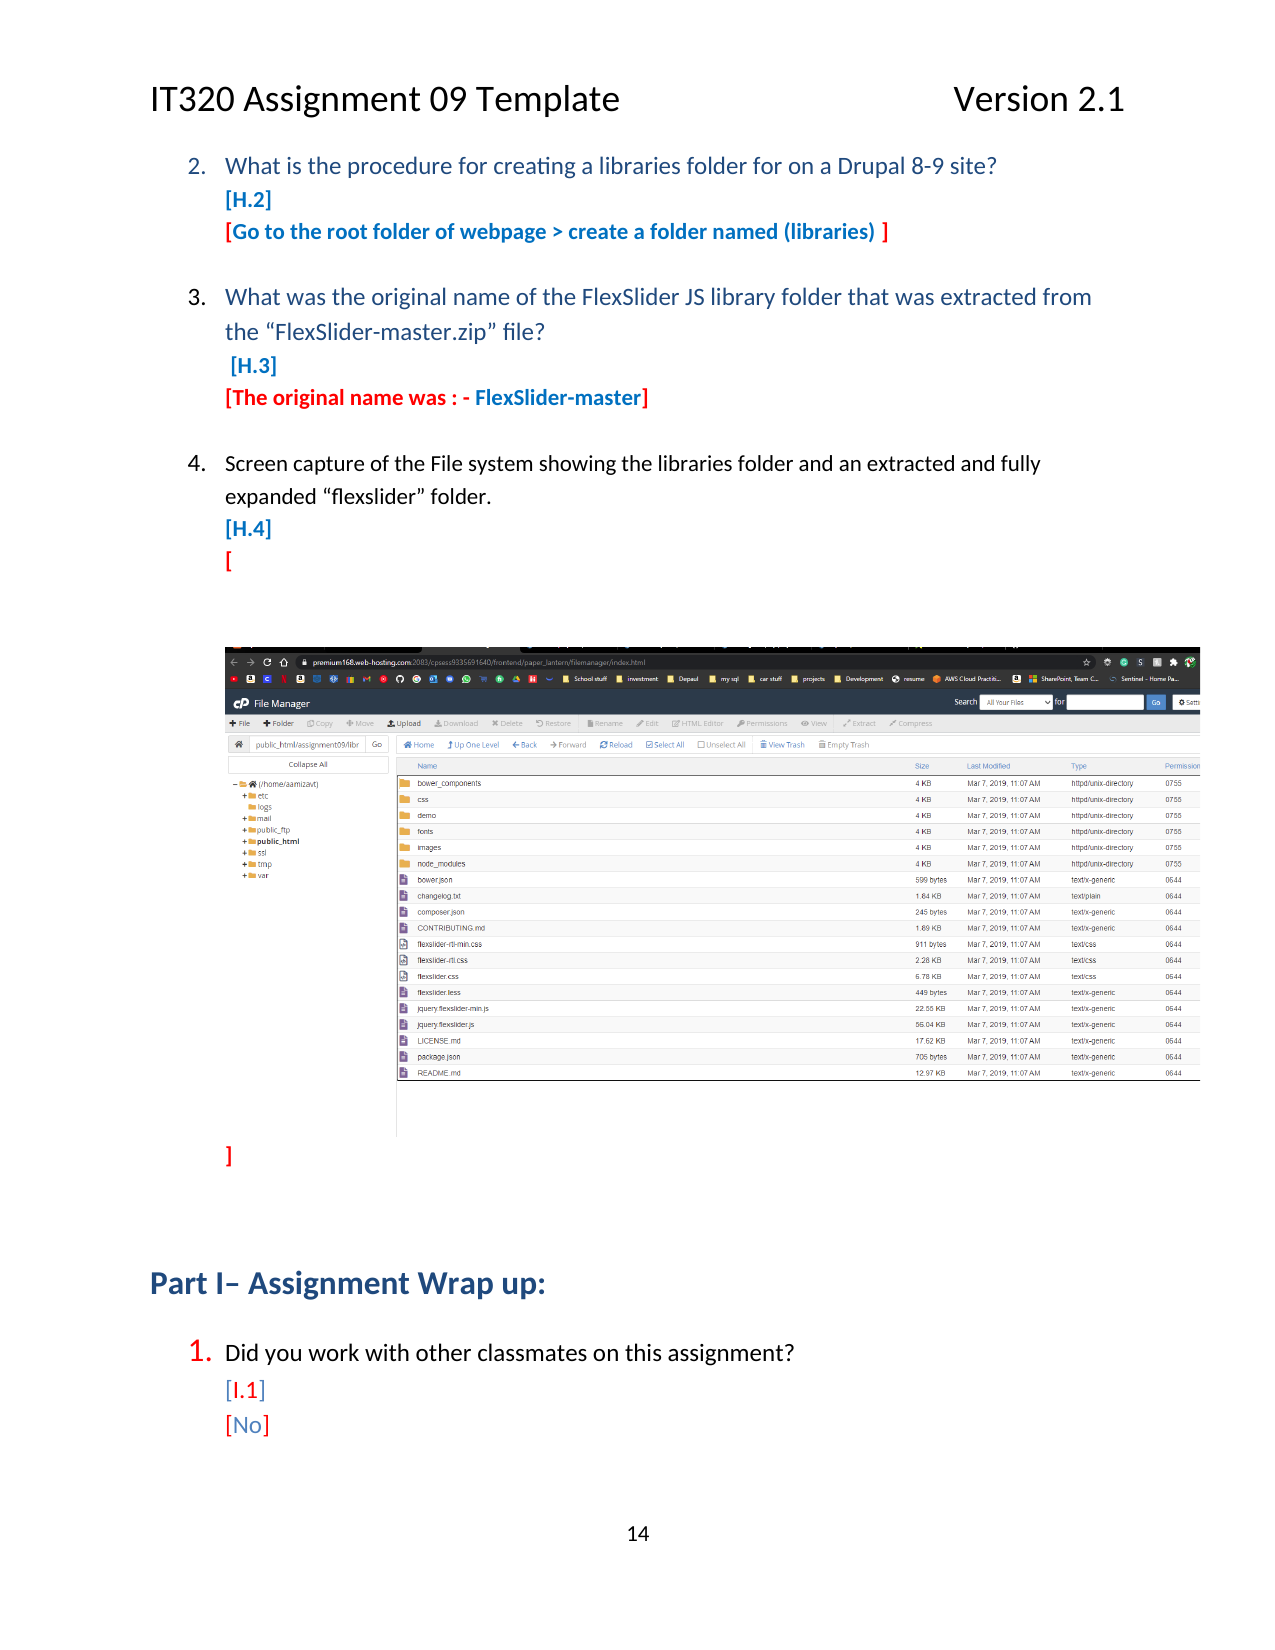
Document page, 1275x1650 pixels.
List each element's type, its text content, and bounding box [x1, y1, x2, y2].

list What was the original name of the FlexSlider JS library folder that was extracted from the “FlexSlider-master.zip” file? [H.3] [The original name was : - FlexSlider-master] [187, 281, 1125, 443]
list What is the procedure for creating a libraries folder for on a Drupal 8-9 site? [H.2] [Go to the root folder of webpage > create a folder named (libraries) ] [187, 150, 1125, 277]
text Part I– Assignment Wrap up: [150, 1262, 1125, 1302]
picture [225, 647, 1200, 1137]
list Did you work with other classmates on this assignment? [I.1] [No] [187, 1329, 1125, 1472]
